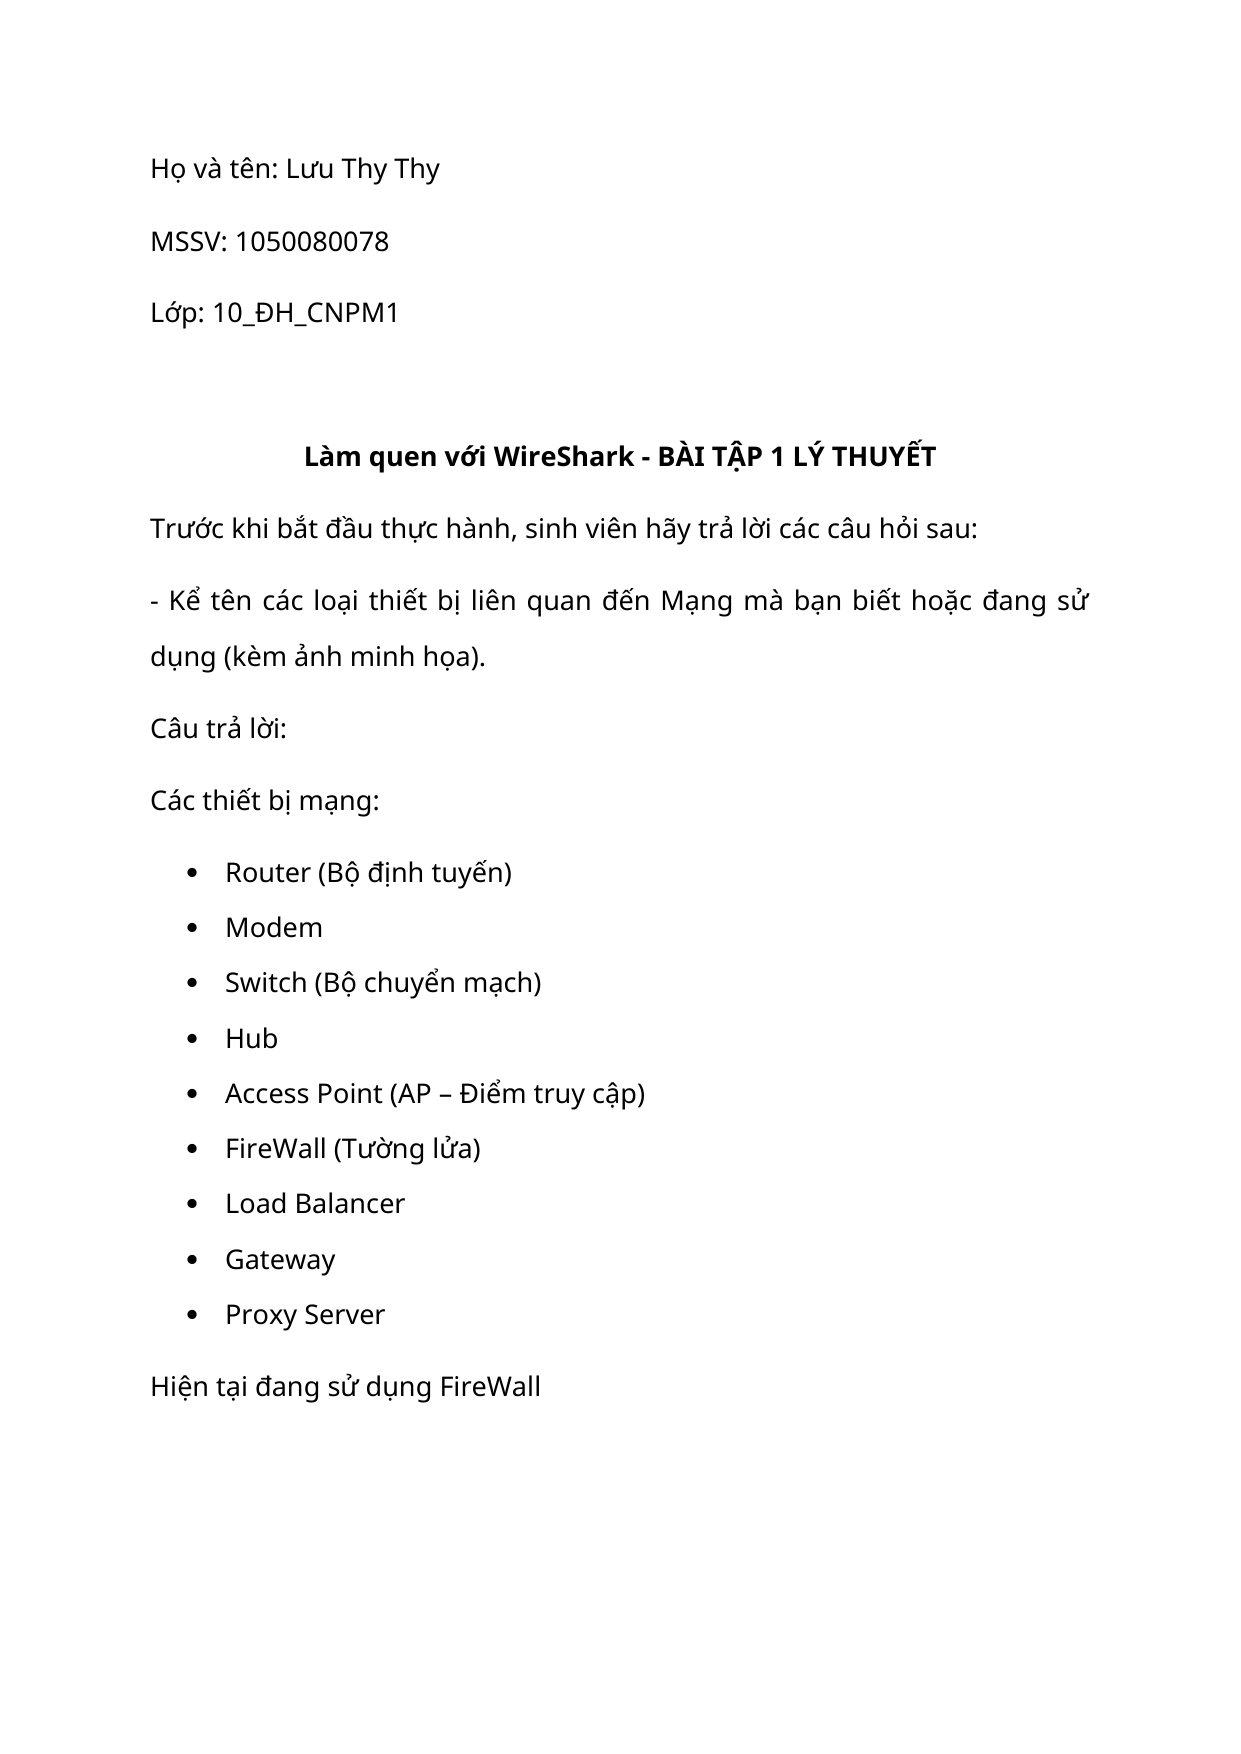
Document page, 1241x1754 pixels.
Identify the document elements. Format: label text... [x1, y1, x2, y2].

text Trước khi bắt đầu thực hành, sinh viên hãy trả lời các câu hỏi sau: [150, 510, 1090, 547]
text Câu trả lời: [150, 709, 1090, 746]
text Các thiết bị mạng: [150, 781, 1090, 818]
list Modem [187, 908, 1090, 945]
list FireWall (Tường lửa) [187, 1130, 1090, 1167]
list Hub [187, 1019, 1090, 1056]
list Proxy Server [187, 1296, 1090, 1332]
list Switch (Bộ chuyển mạch) [187, 964, 1090, 1001]
list Load Balancer [187, 1185, 1090, 1222]
list Gateway [187, 1240, 1090, 1277]
text Họ và tên: Lưu Thy Thy [150, 150, 1090, 187]
list Access Point (AP – Điểm truy cập) [187, 1074, 1090, 1111]
text Làm quen với WireShark - BÀI TẬP 1 LÝ THUYẾT [150, 438, 1090, 475]
text Lớp: 10_ĐH_CNPM1 [150, 294, 1090, 331]
list Router (Bộ định tuyến) [187, 853, 1090, 890]
text - Kể tên các loại thiết bị liên quan đến Mạng mà bạn biết hoặc đang sử dụng (kèm ảnh minh họa). [150, 582, 1090, 674]
text Hiện tại đang sử dụng FireWall [150, 1368, 1090, 1404]
text MSSV: 1050080078 [150, 222, 1090, 259]
